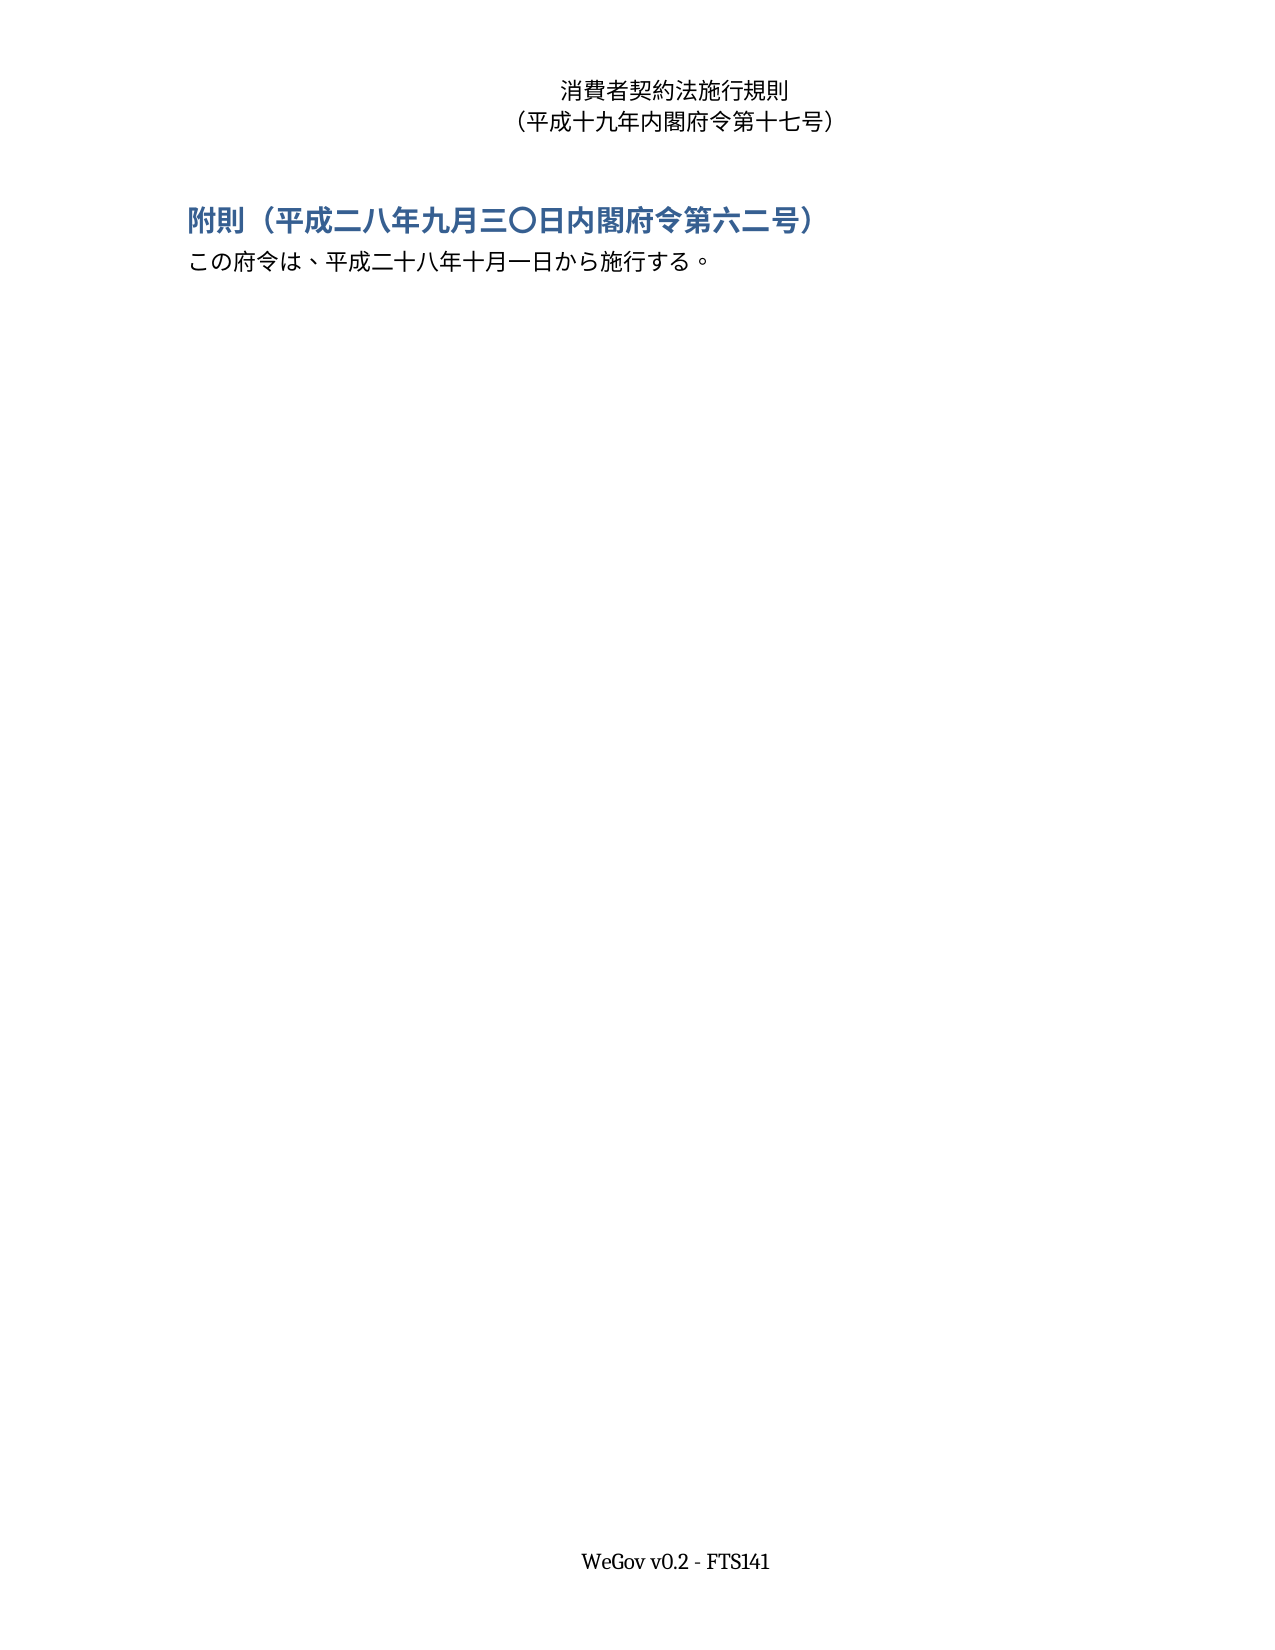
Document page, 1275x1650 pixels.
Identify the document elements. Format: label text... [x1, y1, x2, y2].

subtitle 附則（平成二八年九月三〇日内閣府令第六二号） [187, 200, 1087, 240]
text この府令は、平成二十八年十月一日から施行する。 [187, 246, 1087, 277]
